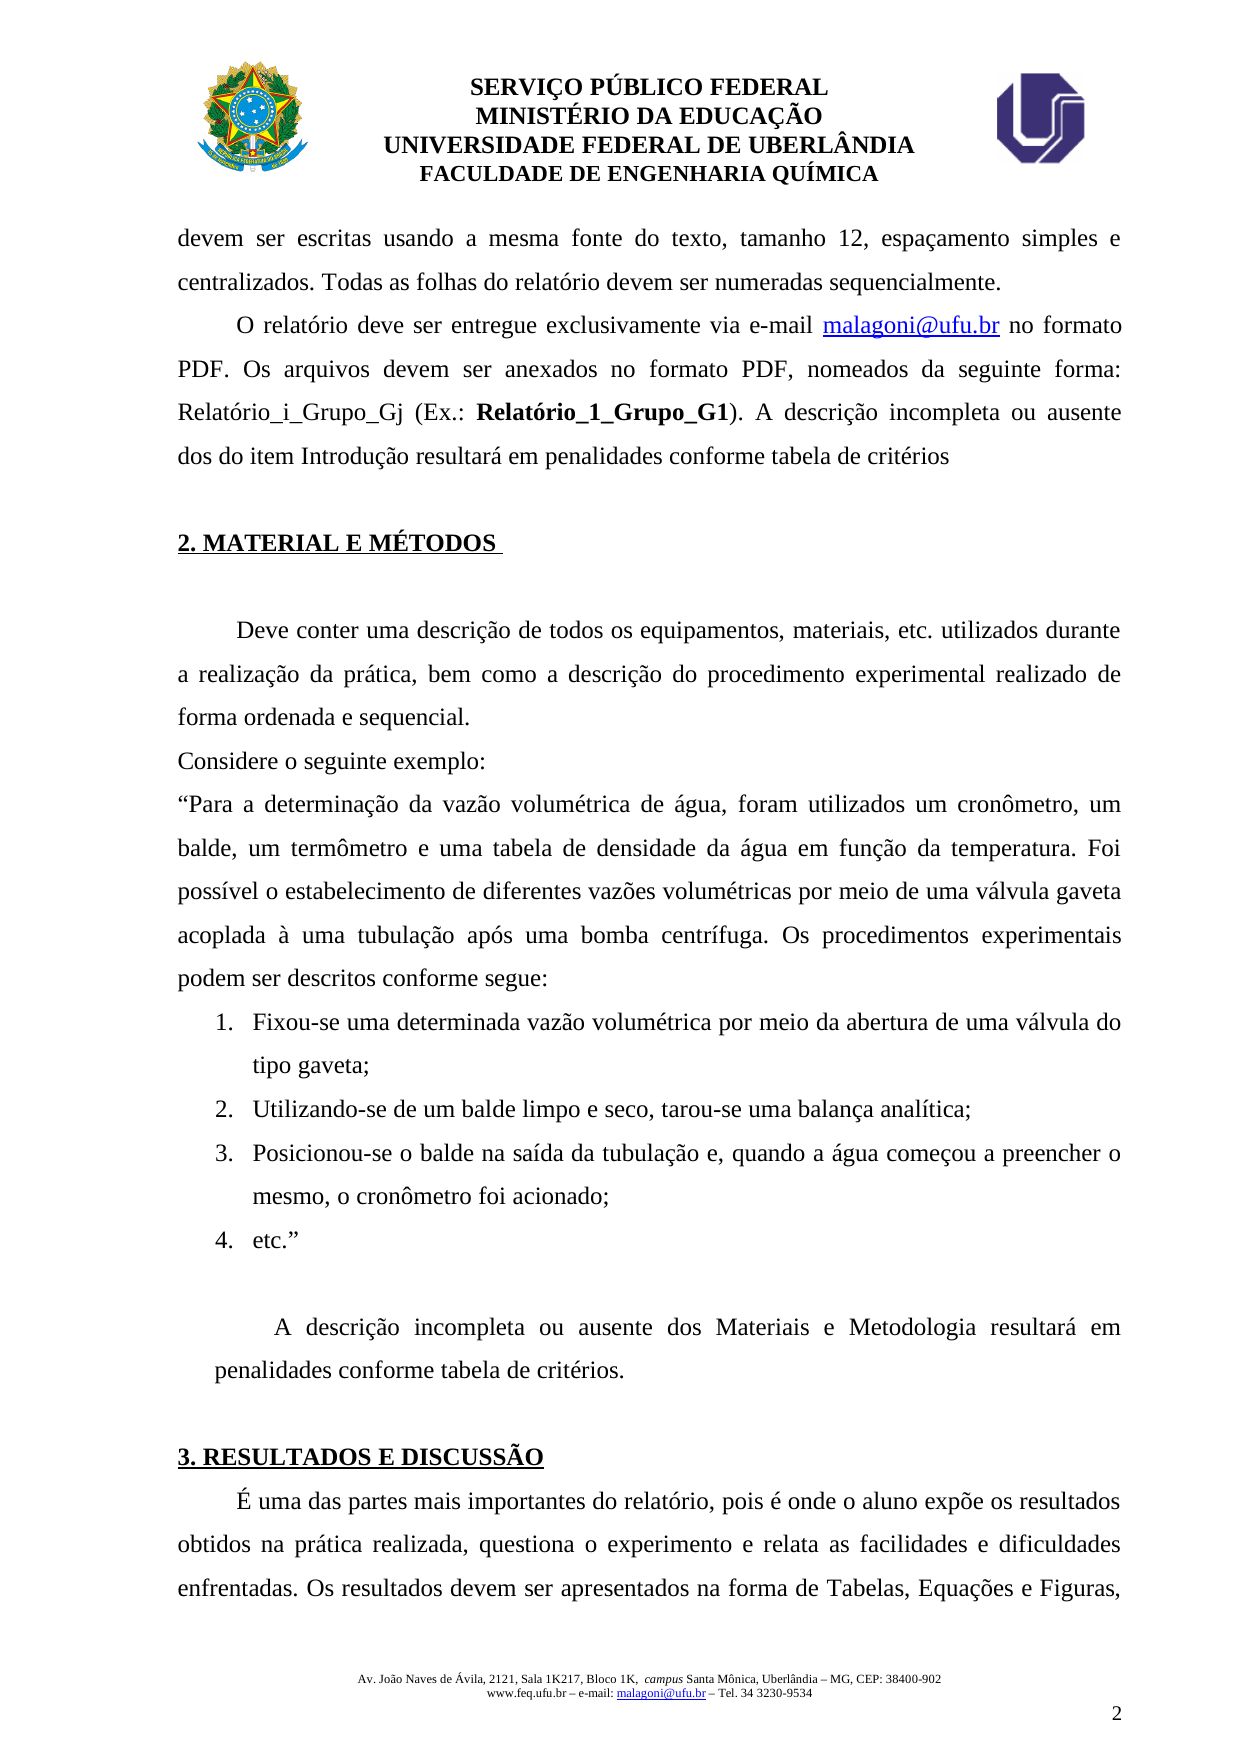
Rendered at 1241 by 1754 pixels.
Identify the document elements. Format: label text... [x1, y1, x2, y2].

text 3. RESULTADOS E DISCUSSÃO [177, 1442, 1122, 1471]
picture [193, 58, 312, 175]
text Considere o seguinte exemplo: [177, 746, 1122, 775]
text “Para a determinação da vazão volumétrica de água, foram utilizados um cronômetro, um balde, um termômetro e uma tabela de densidade da água em função da temperatura. Foi possível o estabelecimento de diferentes vazões volumétricas por meio de uma válvula gaveta acoplada à uma tubulação após uma bomba centrífuga. Os procedimentos experimentais podem ser descritos conforme segue: [177, 789, 1122, 992]
list Utilizando-se de um balde limpo e seco, tarou-se uma balança analítica; [215, 1094, 1122, 1123]
text 2. MateriaL e MÉTODOS [177, 528, 1122, 557]
text Deve conter uma descrição de todos os equipamentos, materiais, etc. utilizados durante a realização da prática, bem como a descrição do procedimento experimental realizado de forma ordenada e sequencial. [177, 615, 1122, 731]
list Fixou-se uma determinada vazão volumétrica por meio da abertura de uma válvula do tipo gaveta; [215, 1007, 1122, 1079]
list etc.” [215, 1224, 1122, 1254]
text O relatório deve ser entregue exclusivamente via e-mail malagoni@ufu.br no formato PDF. Os arquivos devem ser anexados no formato PDF, nomeados da seguinte forma: Relatório_i_Grupo_Gj (Ex.: Relatório_1_Grupo_G1). A descrição incompleta ou ausente dos do item Introdução resultará em penalidades conforme tabela de critérios [177, 310, 1122, 470]
list Posicionou-se o balde na saída da tubulação e, quando a água começou a preencher o mesmo, o cronômetro foi acionado; [215, 1137, 1122, 1210]
text A descrição incompleta ou ausente dos Materiais e Metodologia resultará em penalidades conforme tabela de critérios. [214, 1312, 1122, 1384]
